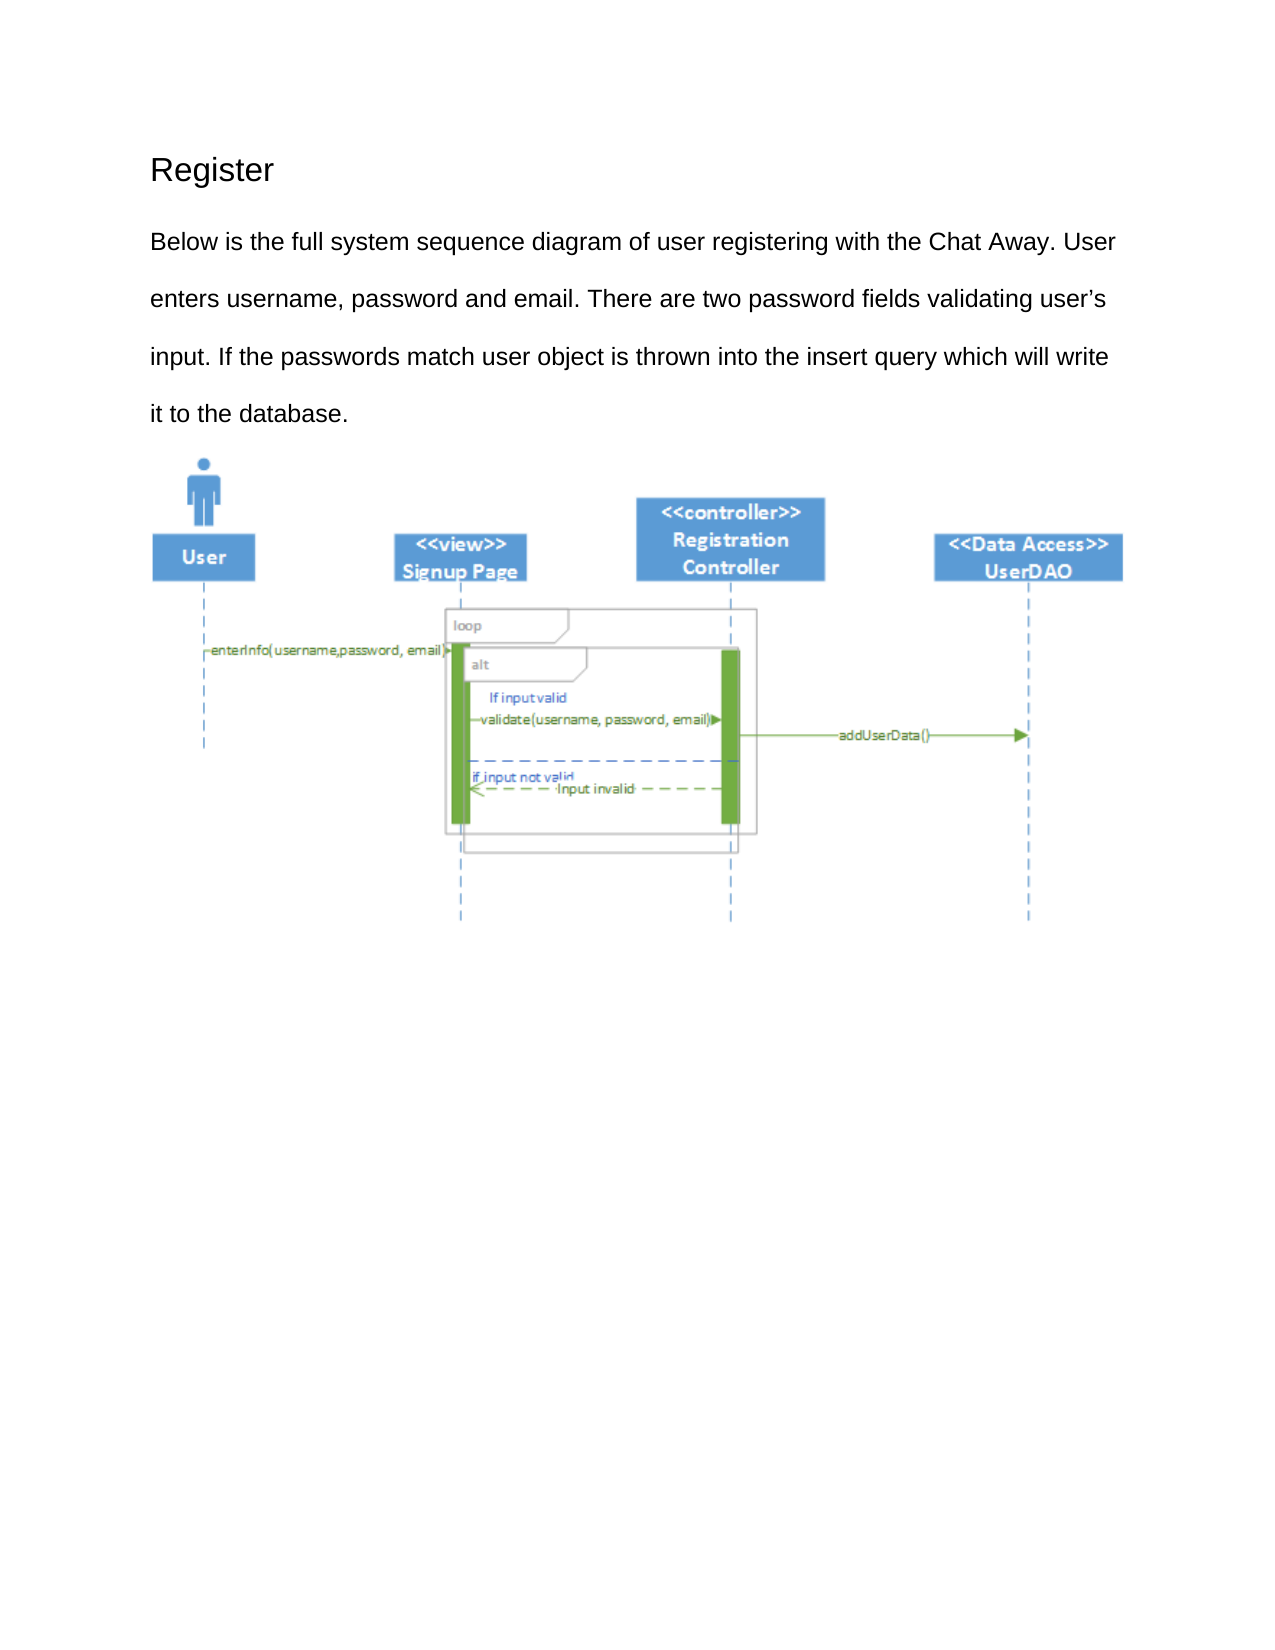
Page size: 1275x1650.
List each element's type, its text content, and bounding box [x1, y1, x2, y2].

text Below is the full system sequence diagram of user registering with the Chat Away. User enters username, password and email. There are two password fields validating user’s input. If the passwords match user object is thrown into the insert query which will write it to the database. [150, 227, 1125, 428]
text Register [150, 150, 1125, 188]
picture [150, 456, 1125, 928]
